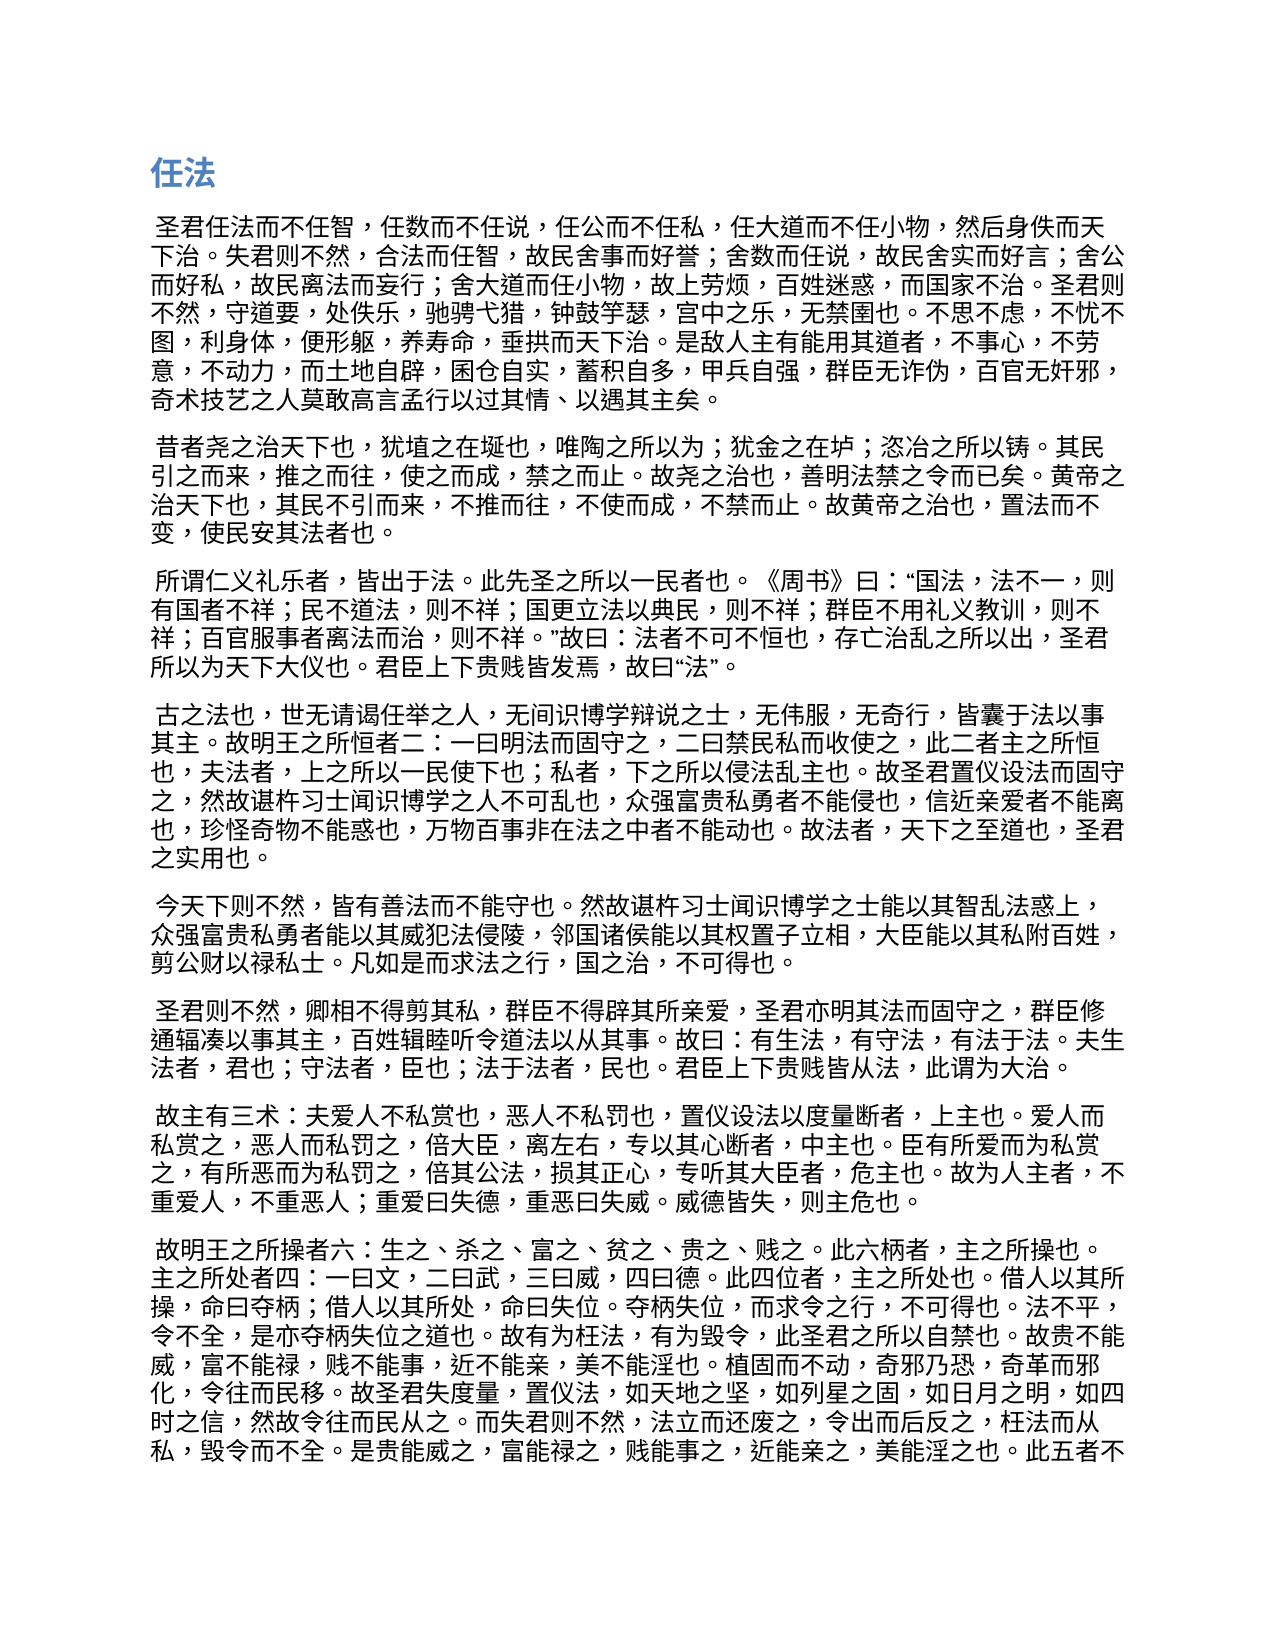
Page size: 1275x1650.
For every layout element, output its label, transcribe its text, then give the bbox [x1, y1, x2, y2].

text 所谓仁义礼乐者，皆出于法。此先圣之所以一民者也。《周书》曰：“国法，法不一，则有国者不祥；民不道法，则不祥；国更立法以典民，则不祥；群臣不用礼义教训，则不祥；百官服事者离法而治，则不祥。”故曰：法者不可不恒也，存亡治乱之所以出，圣君所以为天下大仪也。君臣上下贵贱皆发焉，故曰“法”。 [150, 568, 1125, 683]
text 今天下则不然，皆有善法而不能守也。然故谌杵习士闻识博学之士能以其智乱法惑上，众强富贵私勇者能以其威犯法侵陵，邻国诸侯能以其权置子立相，大臣能以其私附百姓，剪公财以禄私士。凡如是而求法之行，国之治，不可得也。 [150, 893, 1125, 979]
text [150, 1237, 1125, 1467]
text 故主有三术：夫爱人不私赏也，恶人不私罚也，置仪设法以度量断者，上主也。爱人而私赏之，恶人而私罚之，倍大臣，离左右，专以其心断者，中主也。臣有所爱而为私赏之，有所恶而为私罚之，倍其公法，损其正心，专听其大臣者，危主也。故为人主者，不重爱人，不重恶人；重爱曰失德，重恶曰失威。威德皆失，则主危也。 [150, 1103, 1125, 1218]
text 古之法也，世无请谒任举之人，无间识博学辩说之士，无伟服，无奇行，皆囊于法以事其主。故明王之所恒者二：一曰明法而固守之，二曰禁民私而收使之，此二者主之所恒也，夫法者，上之所以一民使下也；私者，下之所以侵法乱主也。故圣君置仪设法而固守之，然故谌杵习士闻识博学之人不可乱也，众强富贵私勇者不能侵也，信近亲爱者不能离也，珍怪奇物不能惑也，万物百事非在法之中者不能动也。故法者，天下之至道也，圣君之实用也。 [150, 702, 1125, 874]
subtitle 任法 [150, 150, 1125, 195]
text 圣君任法而不任智，任数而不任说，任公而不任私，任大道而不任小物，然后身佚而天下治。失君则不然，合法而任智，故民舍事而好誉；舍数而任说，故民舍实而好言；舍公而好私，故民离法而妄行；舍大道而任小物，故上劳烦，百姓迷惑，而国家不治。圣君则不然，守道要，处佚乐，驰骋弋猎，钟鼓竽瑟，宫中之乐，无禁圉也。不思不虑，不忧不图，利身体，便形躯，养寿命，垂拱而天下治。是敌人主有能用其道者，不事心，不劳意，不动力，而土地自辟，囷仓自实，蓄积自多，甲兵自强，群臣无诈伪，百官无奸邪，奇术技艺之人莫敢高言孟行以过其情、以遇其主矣。 [150, 214, 1125, 415]
text 圣君则不然，卿相不得剪其私，群臣不得辟其所亲爱，圣君亦明其法而固守之，群臣修通辐凑以事其主，百姓辑睦听令道法以从其事。故曰：有生法，有守法，有法于法。夫生法者，君也；守法者，臣也；法于法者，民也。君臣上下贵贱皆从法，此谓为大治。 [150, 998, 1125, 1084]
text 昔者尧之治天下也，犹埴之在埏也，唯陶之所以为；犹金之在垆；恣冶之所以铸。其民引之而来，推之而往，使之而成，禁之而止。故尧之治也，善明法禁之令而已矣。黄帝之治天下也，其民不引而来，不推而往，不使而成，不禁而止。故黄帝之治也，置法而不变，使民安其法者也。 [150, 434, 1125, 549]
